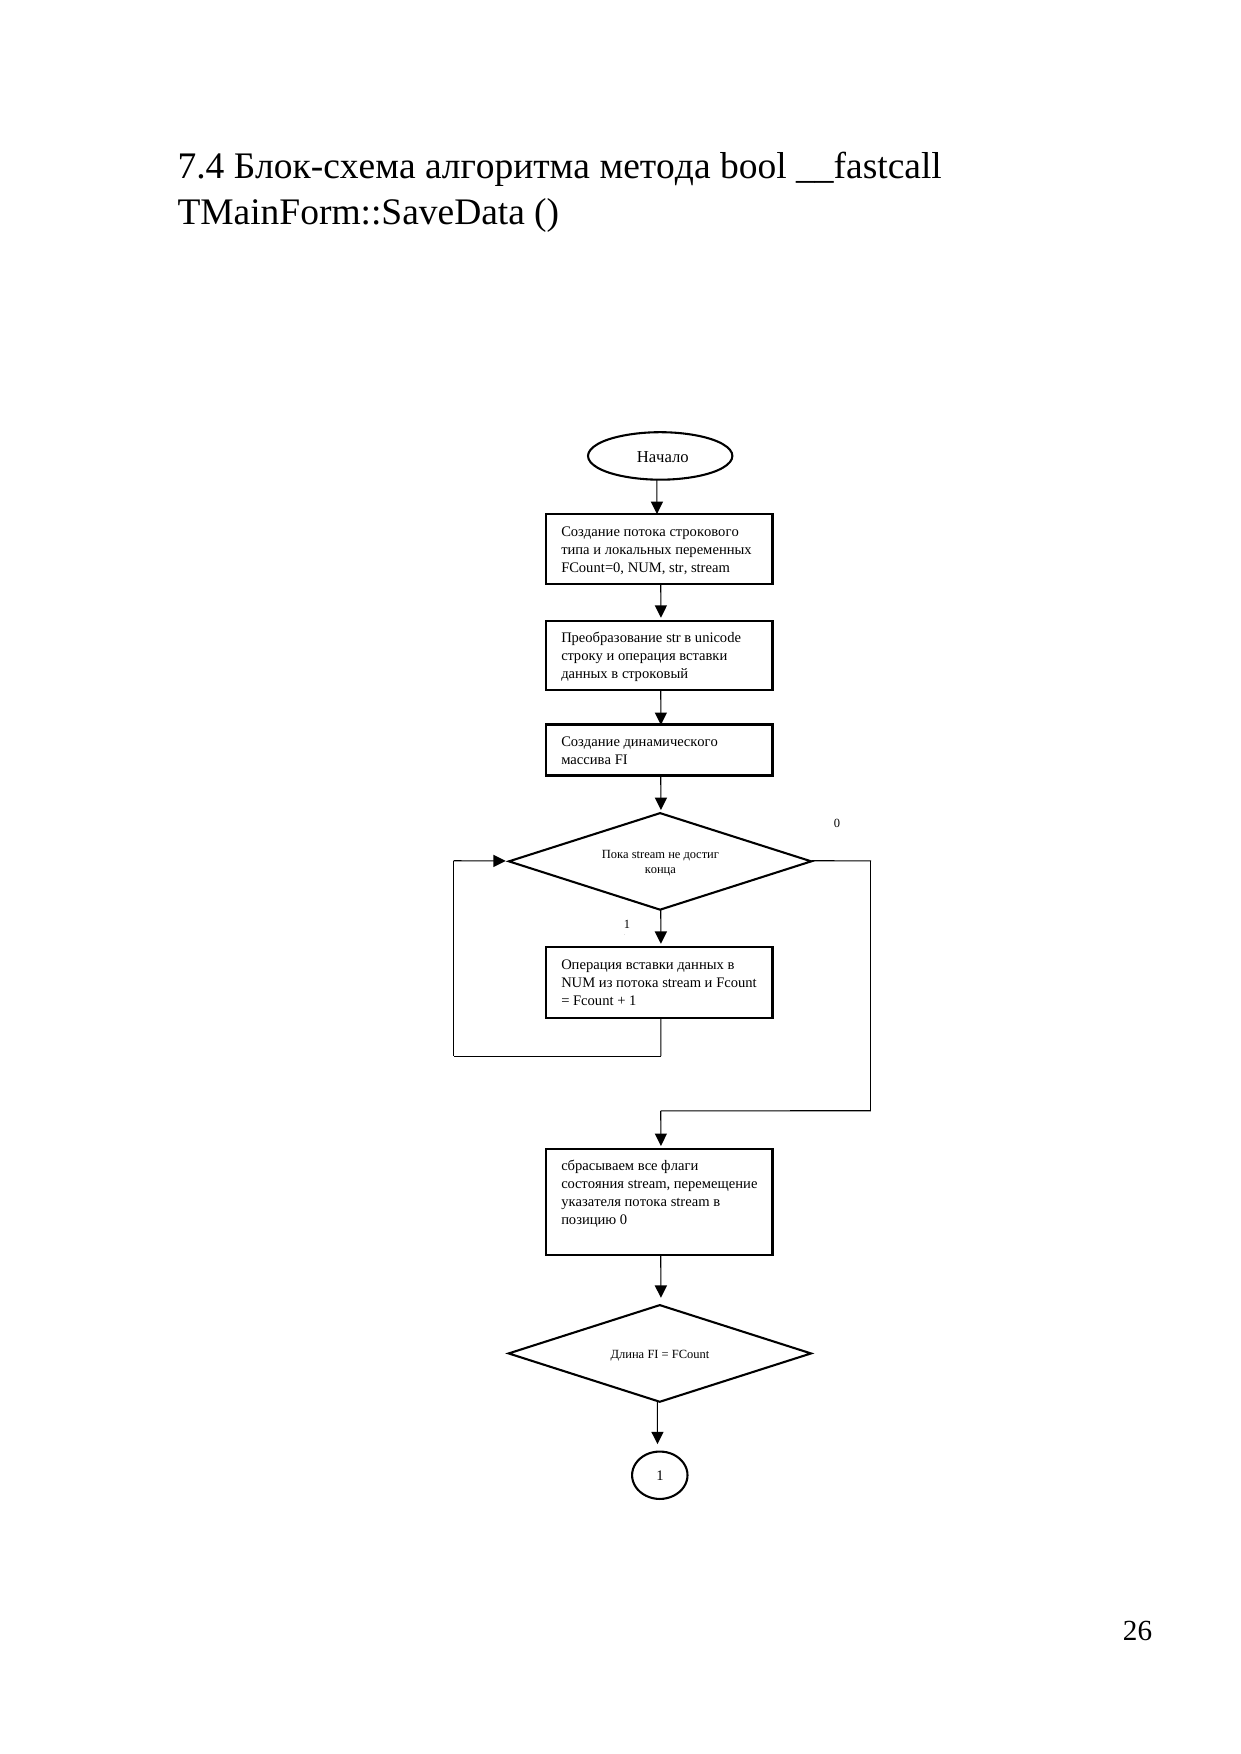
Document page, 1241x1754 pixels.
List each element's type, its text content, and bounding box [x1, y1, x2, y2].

subtitle 7.4 Блок-схема алгоритма метода bool __fastcall TMainForm::SaveData () [177, 143, 1152, 233]
